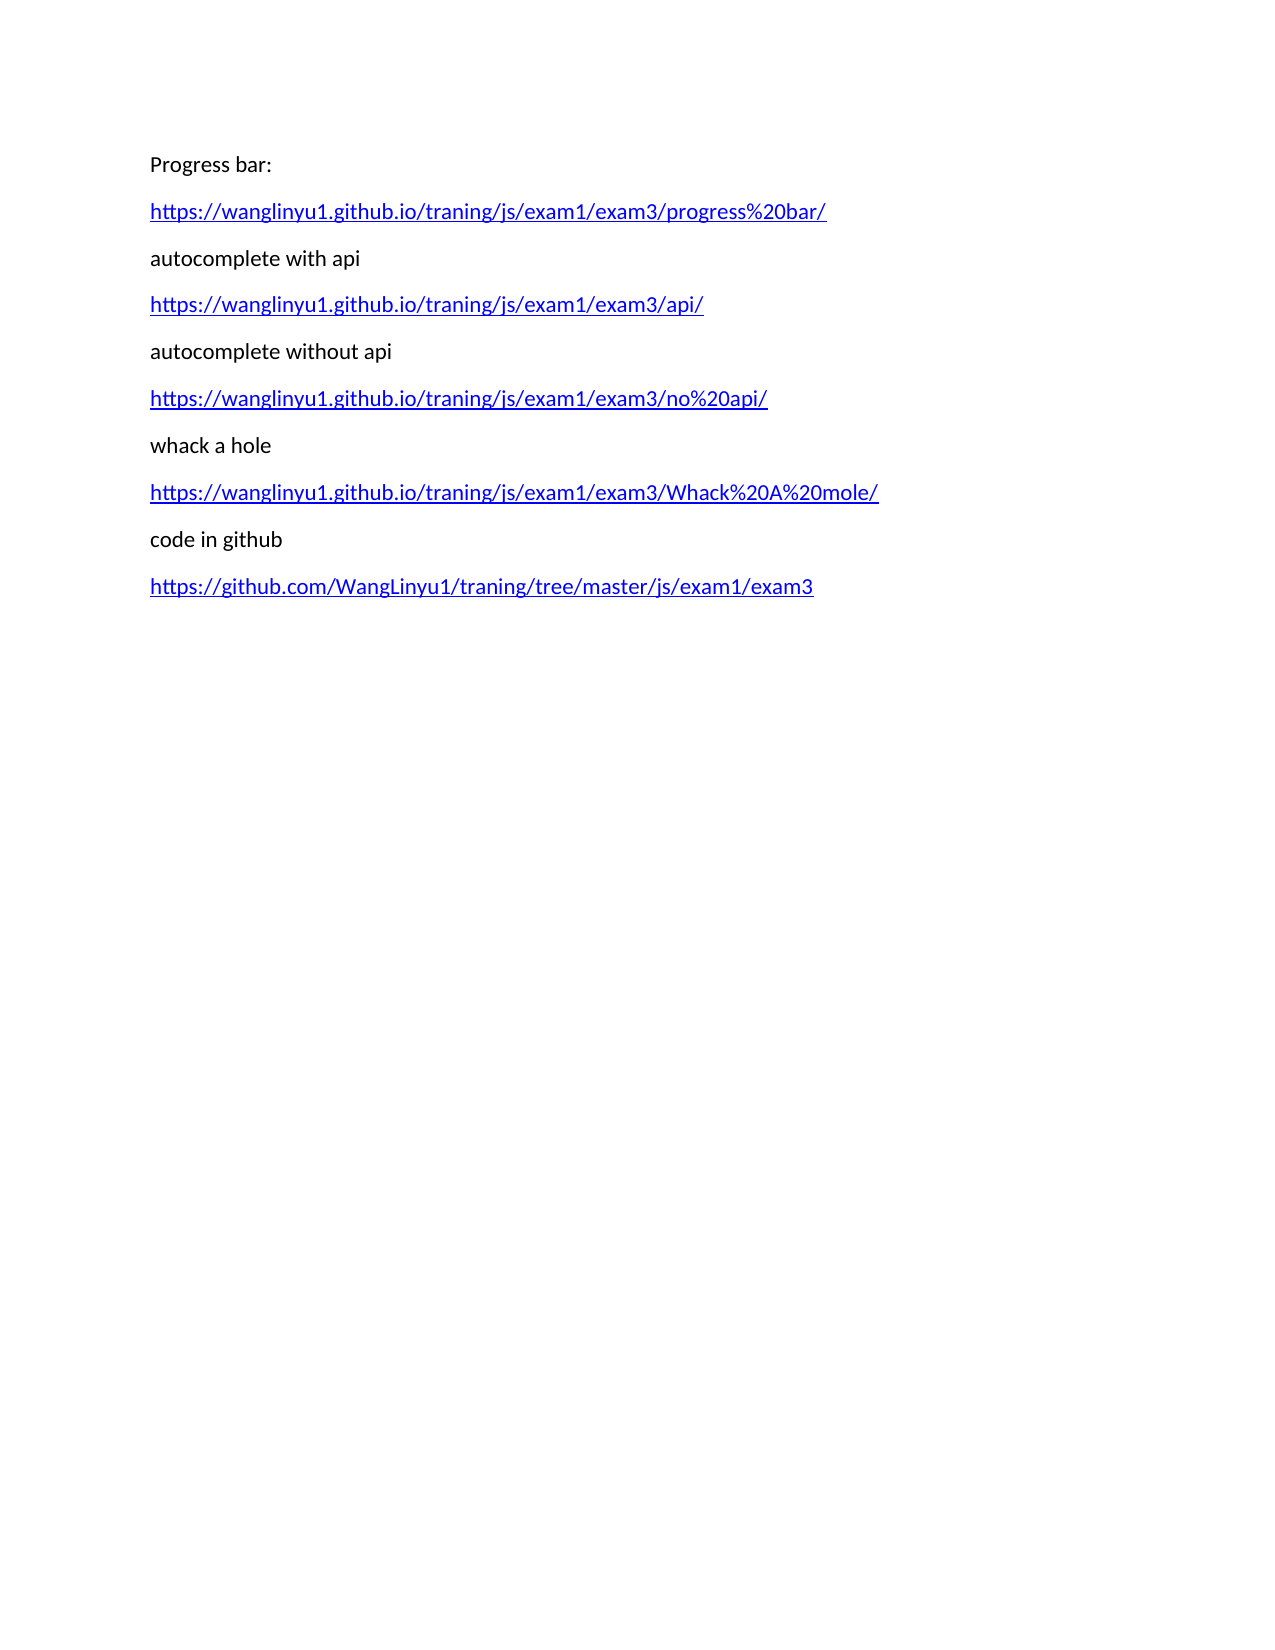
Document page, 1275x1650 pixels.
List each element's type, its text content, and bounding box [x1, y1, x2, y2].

text https://wanglinyu1.github.io/traning/js/exam1/exam3/progress%20bar/ [150, 197, 1125, 225]
text whack a hole [150, 431, 1125, 459]
text https://wanglinyu1.github.io/traning/js/exam1/exam3/no%20api/ [150, 384, 1125, 412]
text autocomplete with api [150, 244, 1125, 272]
text https://wanglinyu1.github.io/traning/js/exam1/exam3/Whack%20A%20mole/ [150, 478, 1125, 506]
text autocomplete without api [150, 337, 1125, 366]
text https://github.com/WangLinyu1/traning/tree/master/js/exam1/exam3 [150, 572, 1125, 600]
text Progress bar: [150, 150, 1125, 178]
text https://wanglinyu1.github.io/traning/js/exam1/exam3/api/ [150, 291, 1125, 319]
text code in github [150, 525, 1125, 553]
